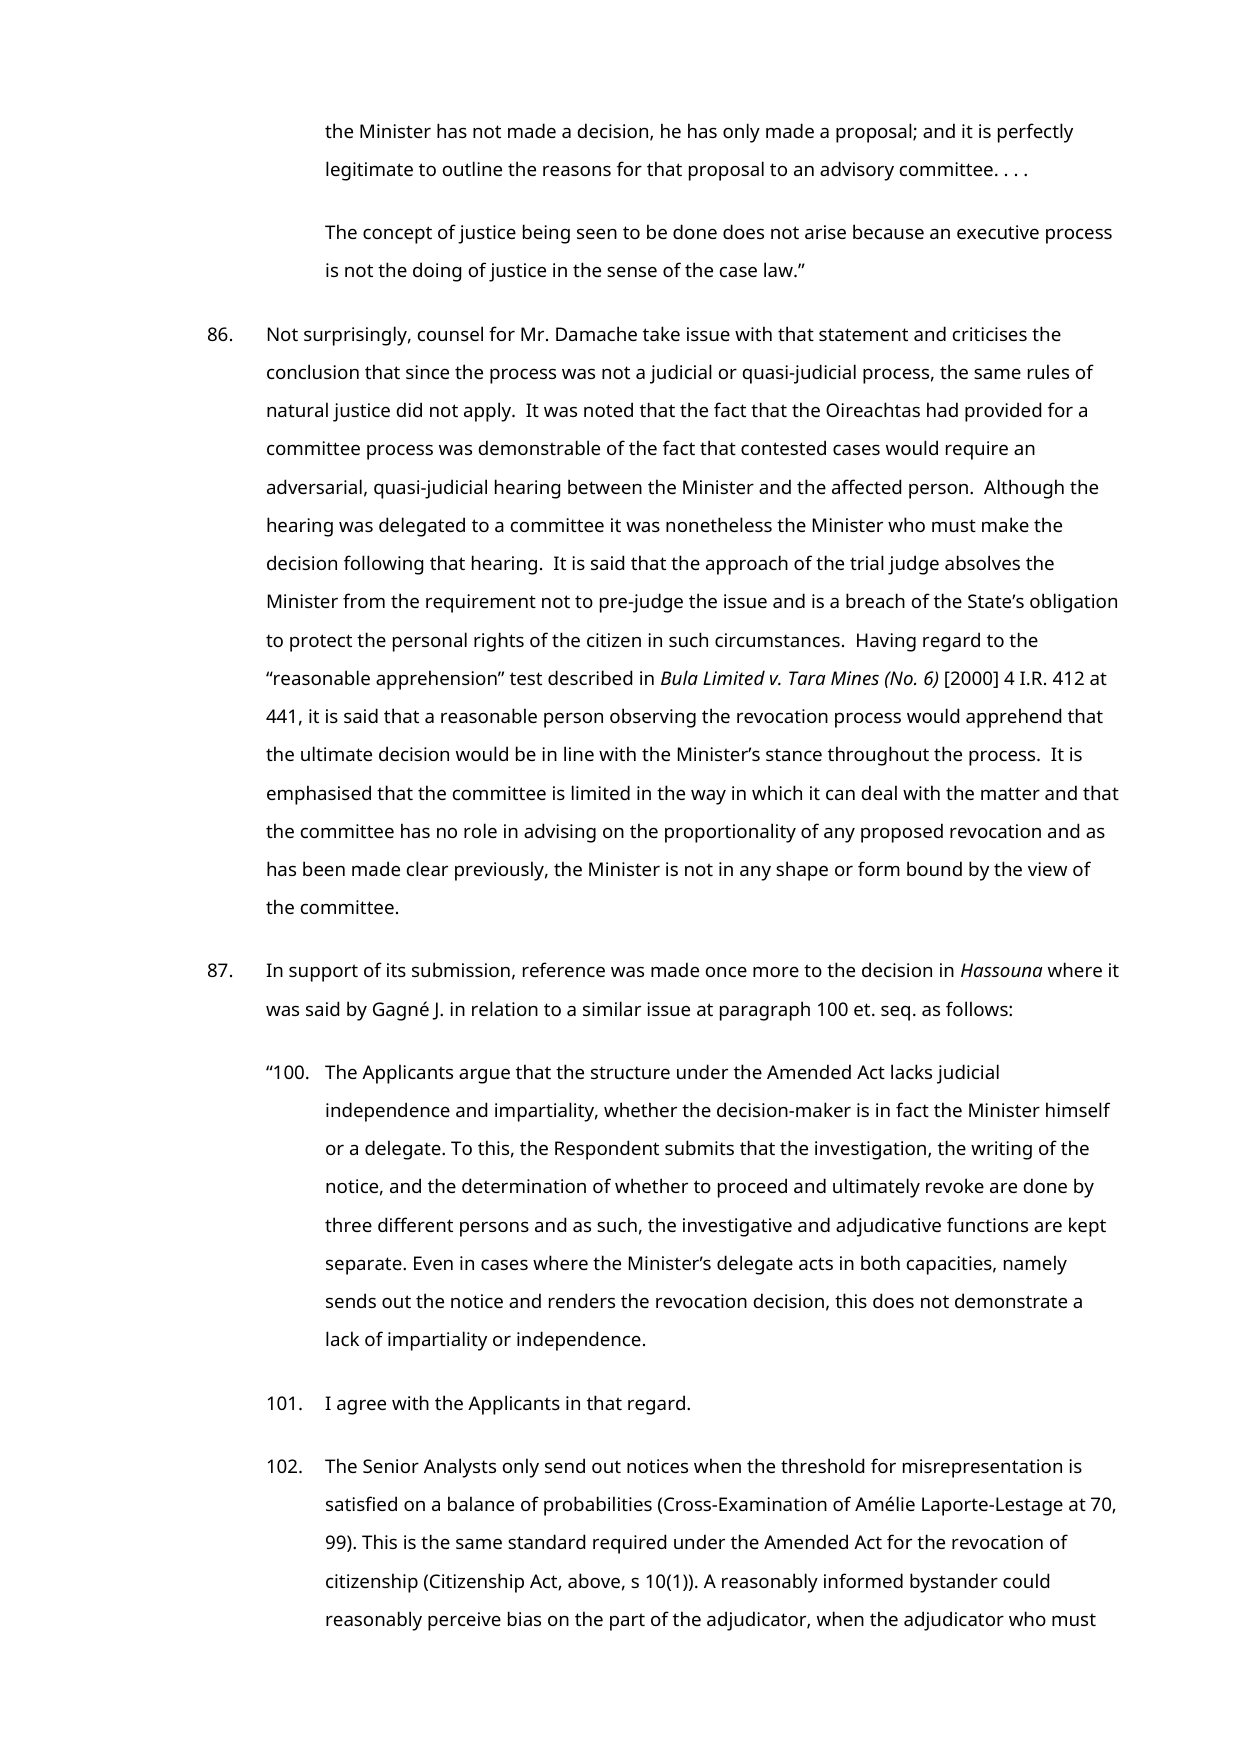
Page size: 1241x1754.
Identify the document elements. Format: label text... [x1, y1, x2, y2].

text 101. I agree with the Applicants in that regard. [266, 1390, 1122, 1416]
text The concept of justice being seen to be done does not arise because an executive process is not the doing of justice in the sense of the case law.” [266, 219, 1122, 283]
text 87. In support of its submission, reference was made once more to the decision in Hassouna where it was said by Gagné J. in relation to a similar issue at paragraph 100 et. seq. as follows: [207, 958, 1122, 1021]
text “100. The Applicants argue that the structure under the Amended Act lacks judicial independence and impartiality, whether the decision-maker is in fact the Minister himself or a delegate. To this, the Respondent submits that the investigation, the writing of the notice, and the determination of whether to proceed and ultimately revoke are done by three different persons and as such, the investigative and adjudicative functions are kept separate. Even in cases where the Minister’s delegate acts in both capacities, namely sends out the notice and renders the revocation decision, this does not demonstrate a lack of impartiality or independence. [266, 1059, 1122, 1352]
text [266, 1453, 1122, 1632]
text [266, 118, 1122, 182]
text 86. Not surprisingly, counsel for Mr. Damache take issue with that statement and criticises the conclusion that since the process was not a judicial or quasi-judicial process, the same rules of natural justice did not apply. It was noted that the fact that the Oireachtas had provided for a committee process was demonstrable of the fact that contested cases would require an adversarial, quasi-judicial hearing between the Minister and the affected person. Although the hearing was delegated to a committee it was nonetheless the Minister who must make the decision following that hearing. It is said that the approach of the trial judge absolves the Minister from the requirement not to pre-judge the issue and is a breach of the State’s obligation to protect the personal rights of the citizen in such circumstances. Having regard to the “reasonable apprehension” test described in Bula Limited v. Tara Mines (No. 6) [2000] 4 I.R. 412 at 441, it is said that a reasonable person observing the revocation process would apprehend that the ultimate decision would be in line with the Minister’s stance throughout the process. It is emphasised that the committee is limited in the way in which it can deal with the matter and that the committee has no role in advising on the proportionality of any proposed revocation and as has been made clear previously, the Minister is not in any shape or form bound by the view of the committee. [207, 321, 1122, 920]
